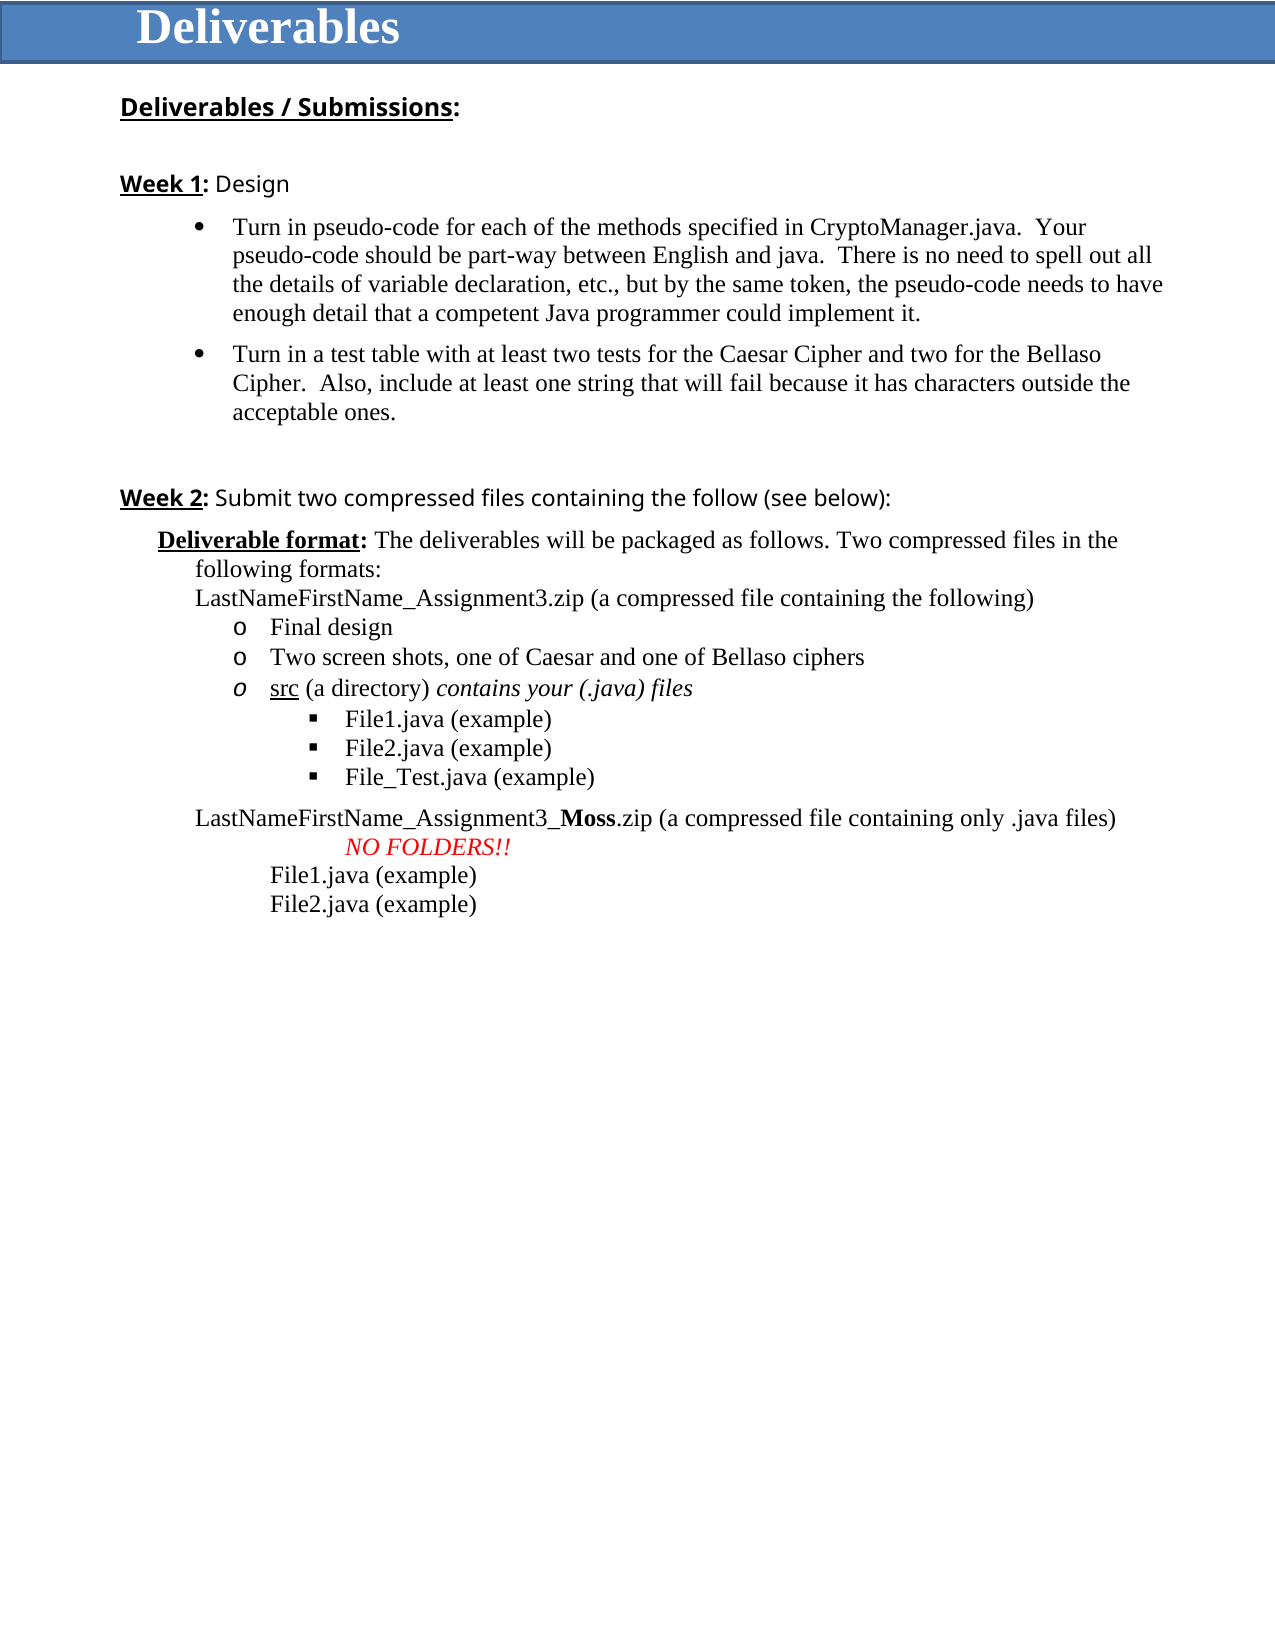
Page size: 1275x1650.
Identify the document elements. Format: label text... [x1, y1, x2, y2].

text Deliverable format: The deliverables will be packaged as follows. Two compressed files in the following formats: [157, 525, 1170, 583]
list Week 1: Design [120, 168, 1170, 199]
list Two screen shots, one of Caesar and one of Bellaso ciphers [232, 642, 1170, 673]
text File2.java (example) [120, 889, 1170, 918]
text LastNameFirstName_Assignment3_Moss.zip (a compressed file containing only .java files) [120, 803, 1170, 832]
text Turn in pseudo-code for each of the methods specified in CryptoManager.java. Your pseudo-code should be part-way between English and java. There is no need to spell out all the details of variable declaration, etc., but by the same token, the pseudo-code needs to have enough detail that a competent Java programmer could implement it. [195, 212, 1170, 327]
list File1.java (example) [307, 704, 1170, 733]
list File2.java (example) [307, 733, 1170, 762]
list Week 2: Submit two compressed files containing the follow (see below): [120, 482, 1170, 513]
text LastNameFirstName_Assignment3.zip (a compressed file containing the following) [120, 583, 1170, 612]
list File_Test.java (example) [307, 762, 1170, 790]
text File1.java (example) [120, 860, 1170, 889]
text Turn in a test table with at least two tests for the Caesar Cipher and two for the Bellaso Cipher. Also, include at least one string that will fail because it has characters outside the acceptable ones. [195, 339, 1170, 425]
list Final design [232, 612, 1170, 642]
text NO FOLDERS!! [270, 832, 1170, 860]
list src (a directory) contains your (.java) files [232, 673, 1170, 704]
